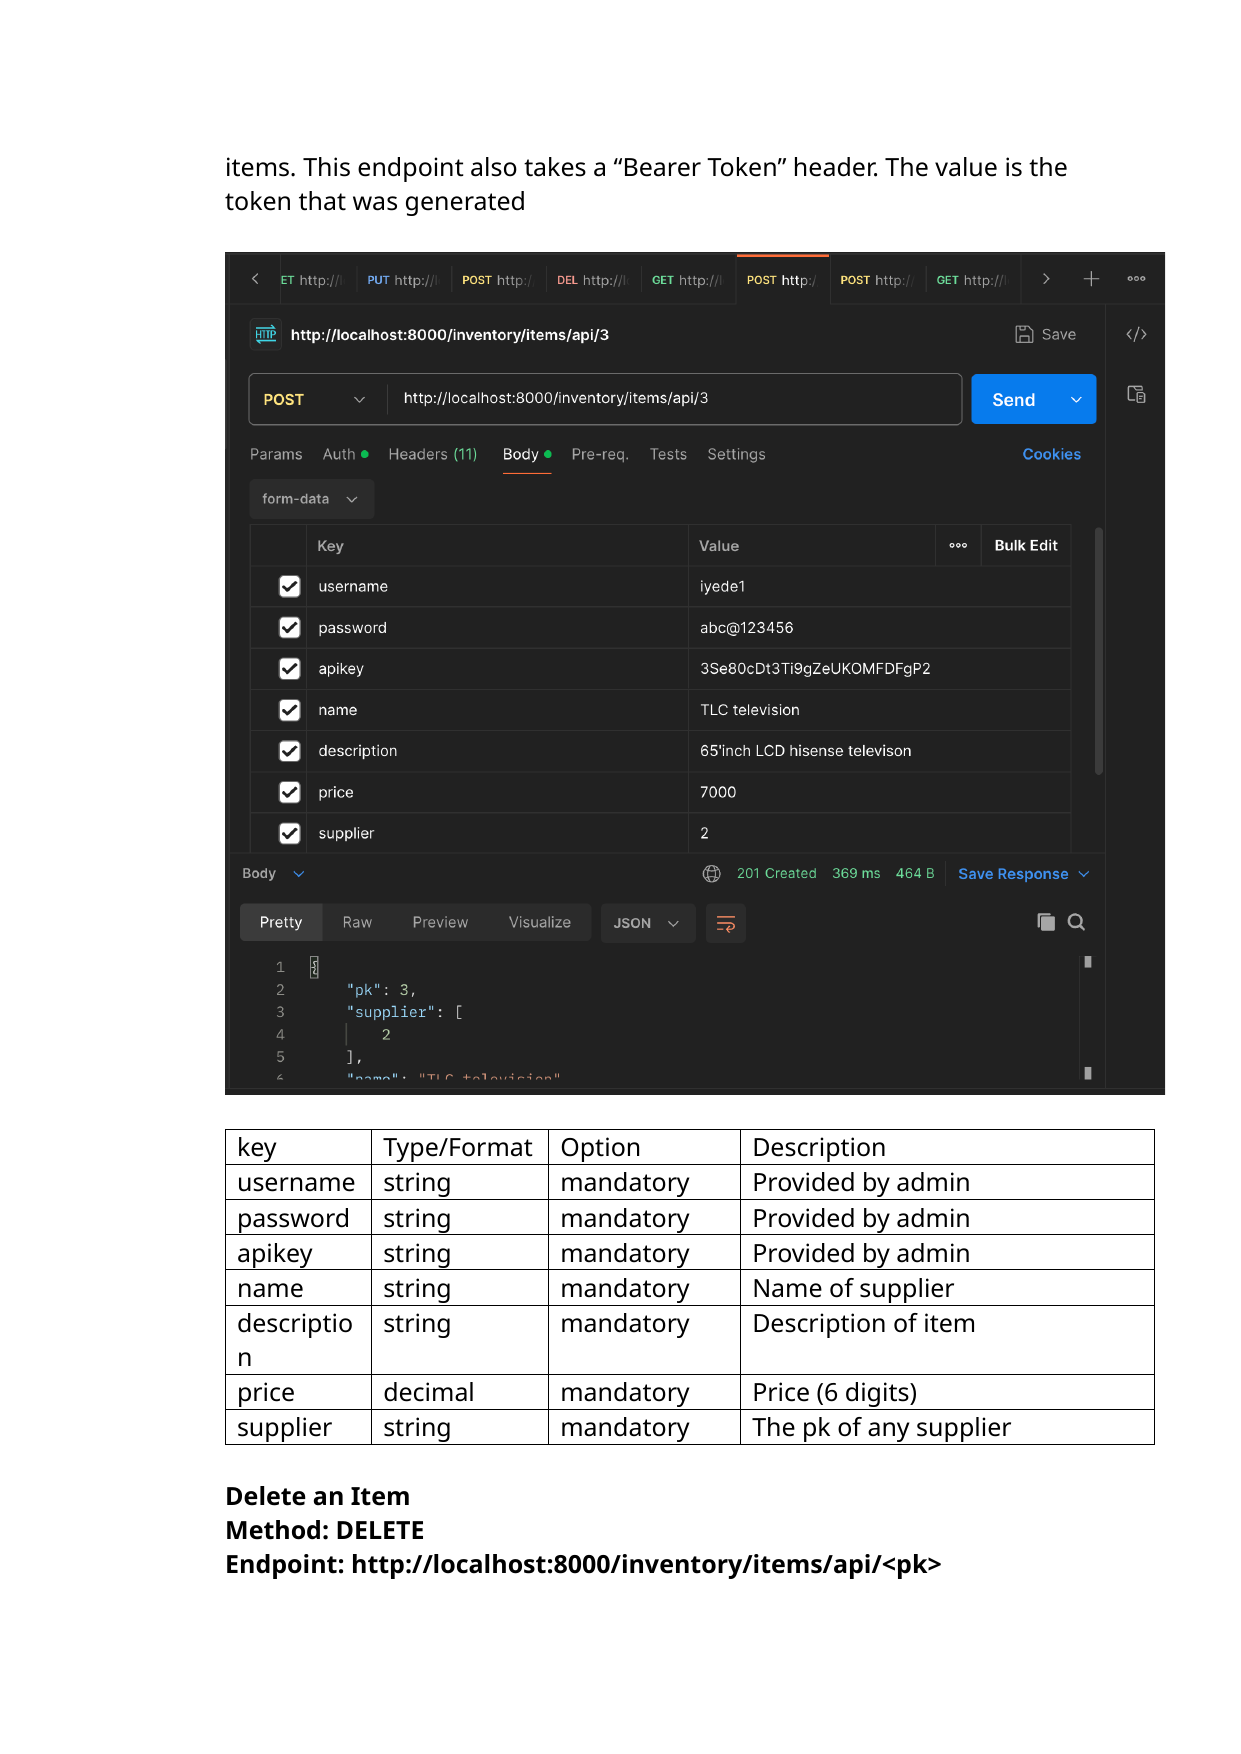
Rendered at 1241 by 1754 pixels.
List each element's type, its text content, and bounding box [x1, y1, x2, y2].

table_cell name [226, 1270, 371, 1304]
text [225, 150, 1090, 218]
text Endpoint: http://localhost:8000/inventory/items/api/<pk> [225, 1547, 1090, 1581]
table_cell string [372, 1270, 548, 1304]
table_cell string [372, 1235, 548, 1269]
text Delete an Item [225, 1479, 1090, 1513]
table_header Type/Format [372, 1130, 548, 1164]
table_cell Name of supplier [741, 1270, 1154, 1304]
table_cell mandatory [549, 1375, 740, 1409]
table_cell Price (6 digits) [741, 1375, 1154, 1409]
table_cell password [226, 1200, 371, 1234]
table_cell string [372, 1165, 548, 1199]
table_cell decimal [372, 1375, 548, 1409]
table_cell supplier [226, 1410, 371, 1444]
table_cell description [226, 1306, 371, 1374]
table_cell mandatory [549, 1235, 740, 1269]
table_cell Description of item [741, 1306, 1154, 1374]
table_cell mandatory [549, 1200, 740, 1234]
table_cell string [372, 1200, 548, 1234]
table_cell Provided by admin [741, 1200, 1154, 1234]
picture [225, 252, 1166, 1095]
table_cell The pk of any supplier [741, 1410, 1154, 1444]
table_cell string [372, 1410, 548, 1444]
table_header key [226, 1130, 371, 1164]
table_cell Provided by admin [741, 1235, 1154, 1269]
table_header Description [741, 1130, 1154, 1164]
table_cell mandatory [549, 1165, 740, 1199]
table_header Option [549, 1130, 740, 1164]
table_cell mandatory [549, 1270, 740, 1304]
table_cell mandatory [549, 1410, 740, 1444]
table_cell apikey [226, 1235, 371, 1269]
table_cell Provided by admin [741, 1165, 1154, 1199]
table_cell username [226, 1165, 371, 1199]
table_cell price [226, 1375, 371, 1409]
table_cell mandatory [549, 1306, 740, 1374]
text Method: DELETE [225, 1513, 1090, 1547]
table_cell string [372, 1306, 548, 1374]
